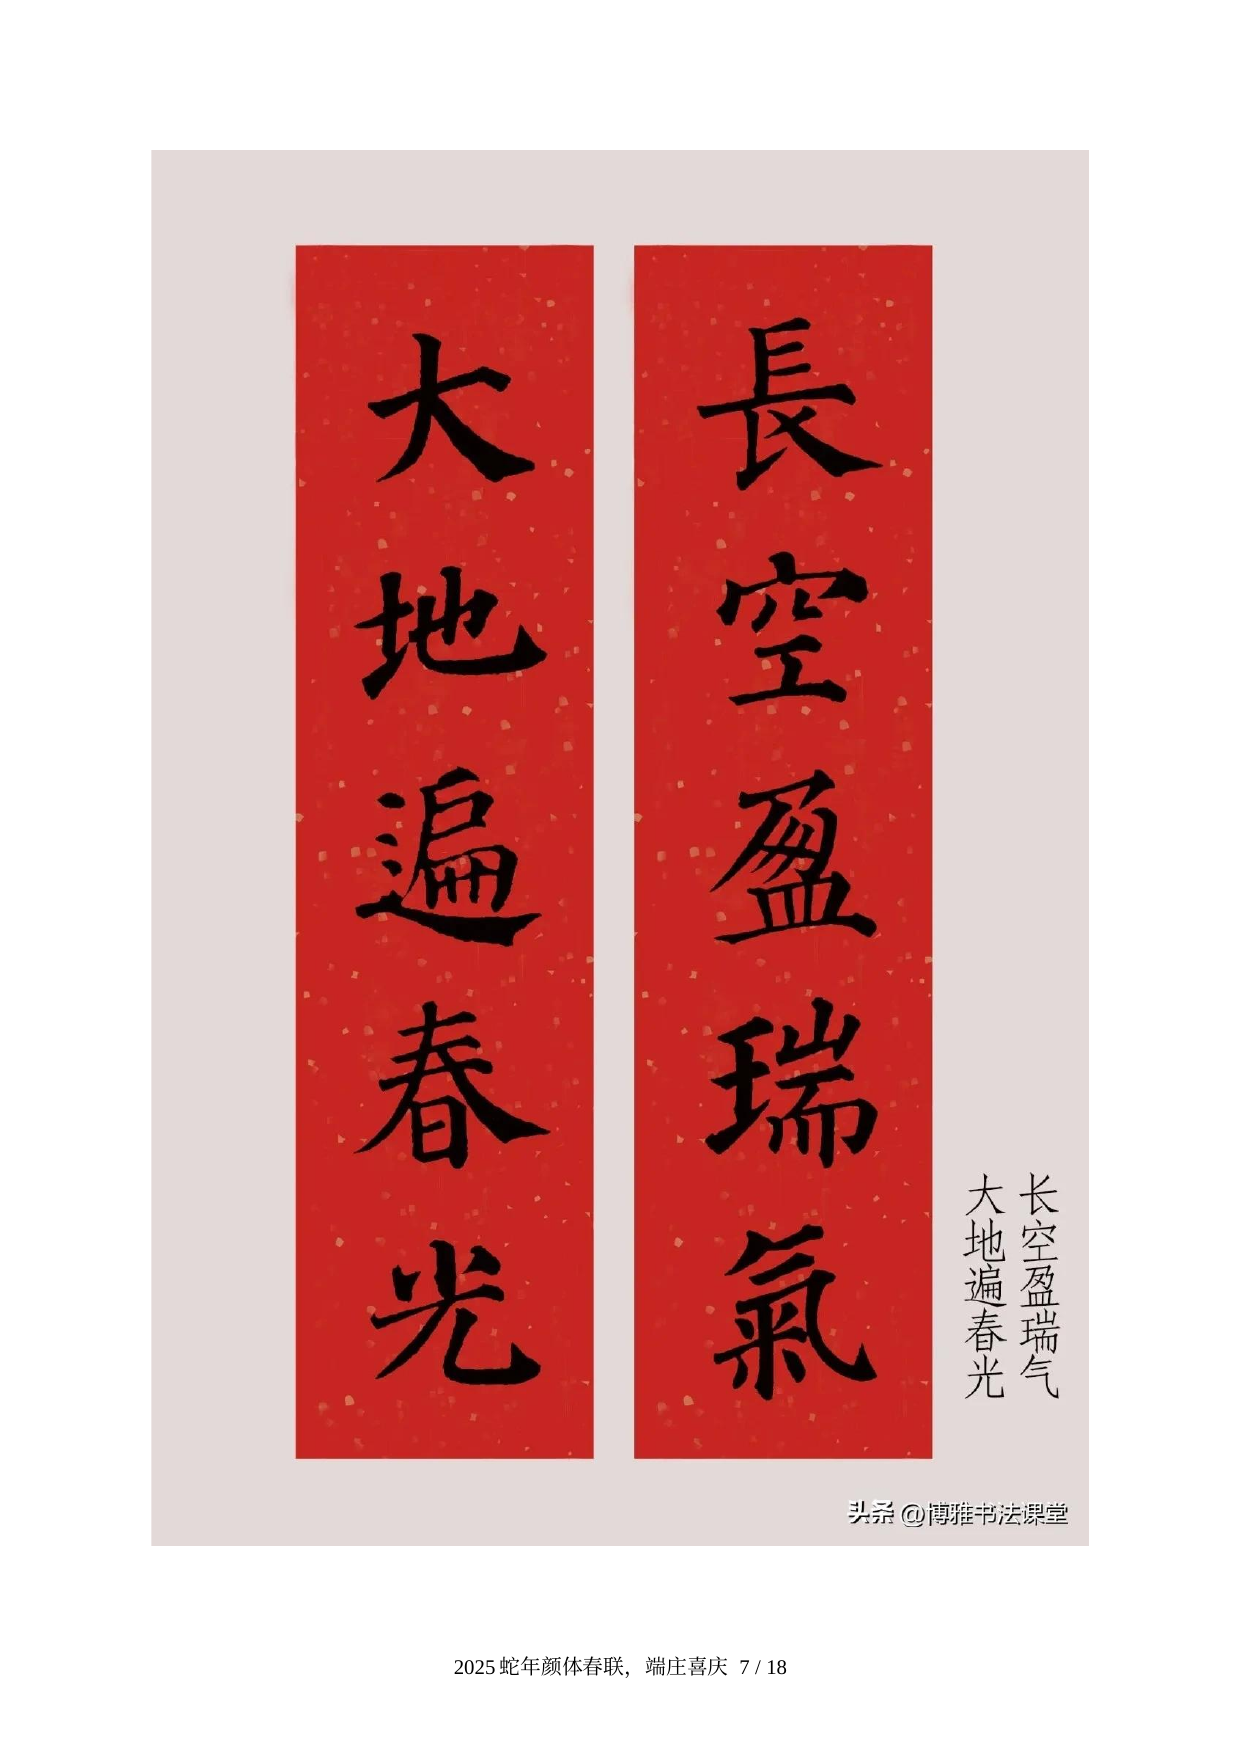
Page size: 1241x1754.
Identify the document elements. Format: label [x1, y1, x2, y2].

picture [151, 150, 1089, 1546]
